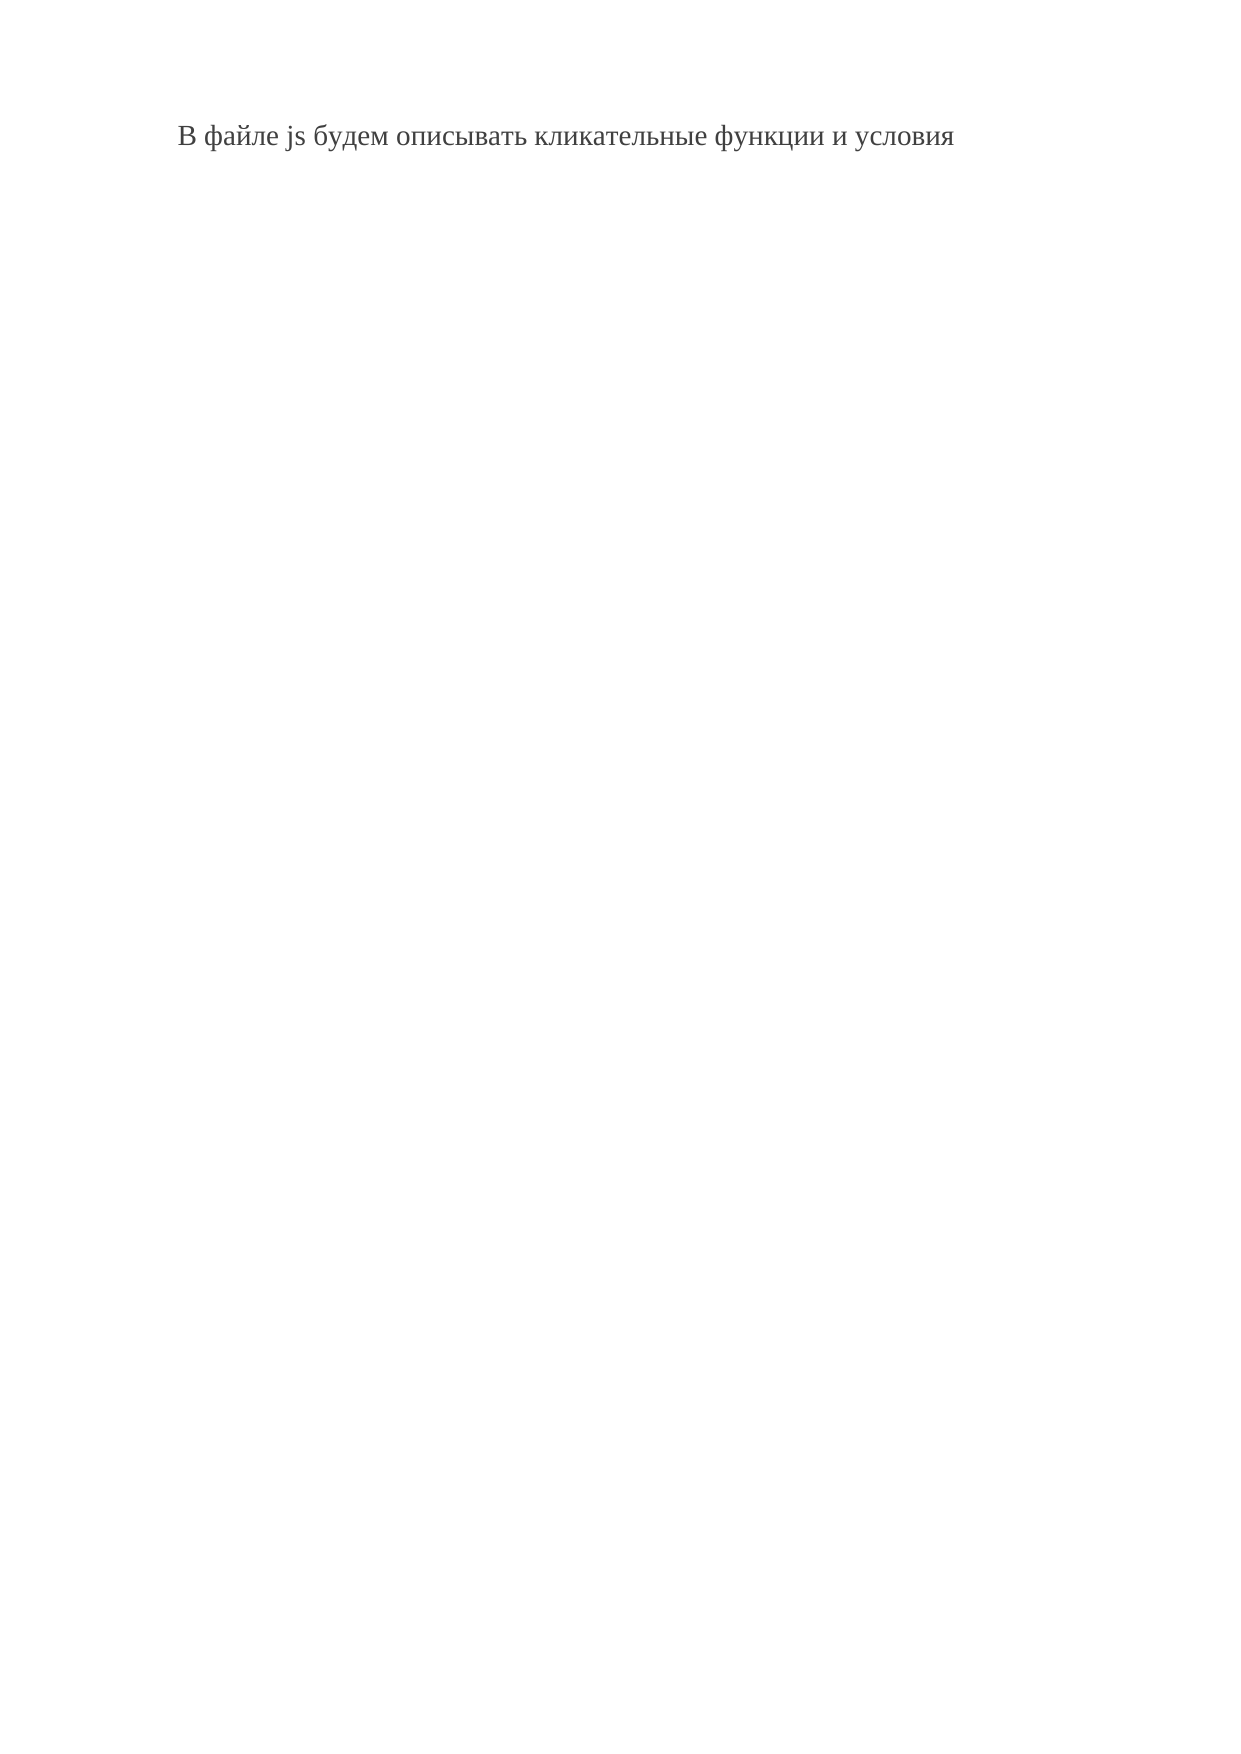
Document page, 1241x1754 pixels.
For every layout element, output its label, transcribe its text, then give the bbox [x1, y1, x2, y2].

text В файле js будем описывать кликательные функции и условия [177, 118, 1152, 152]
